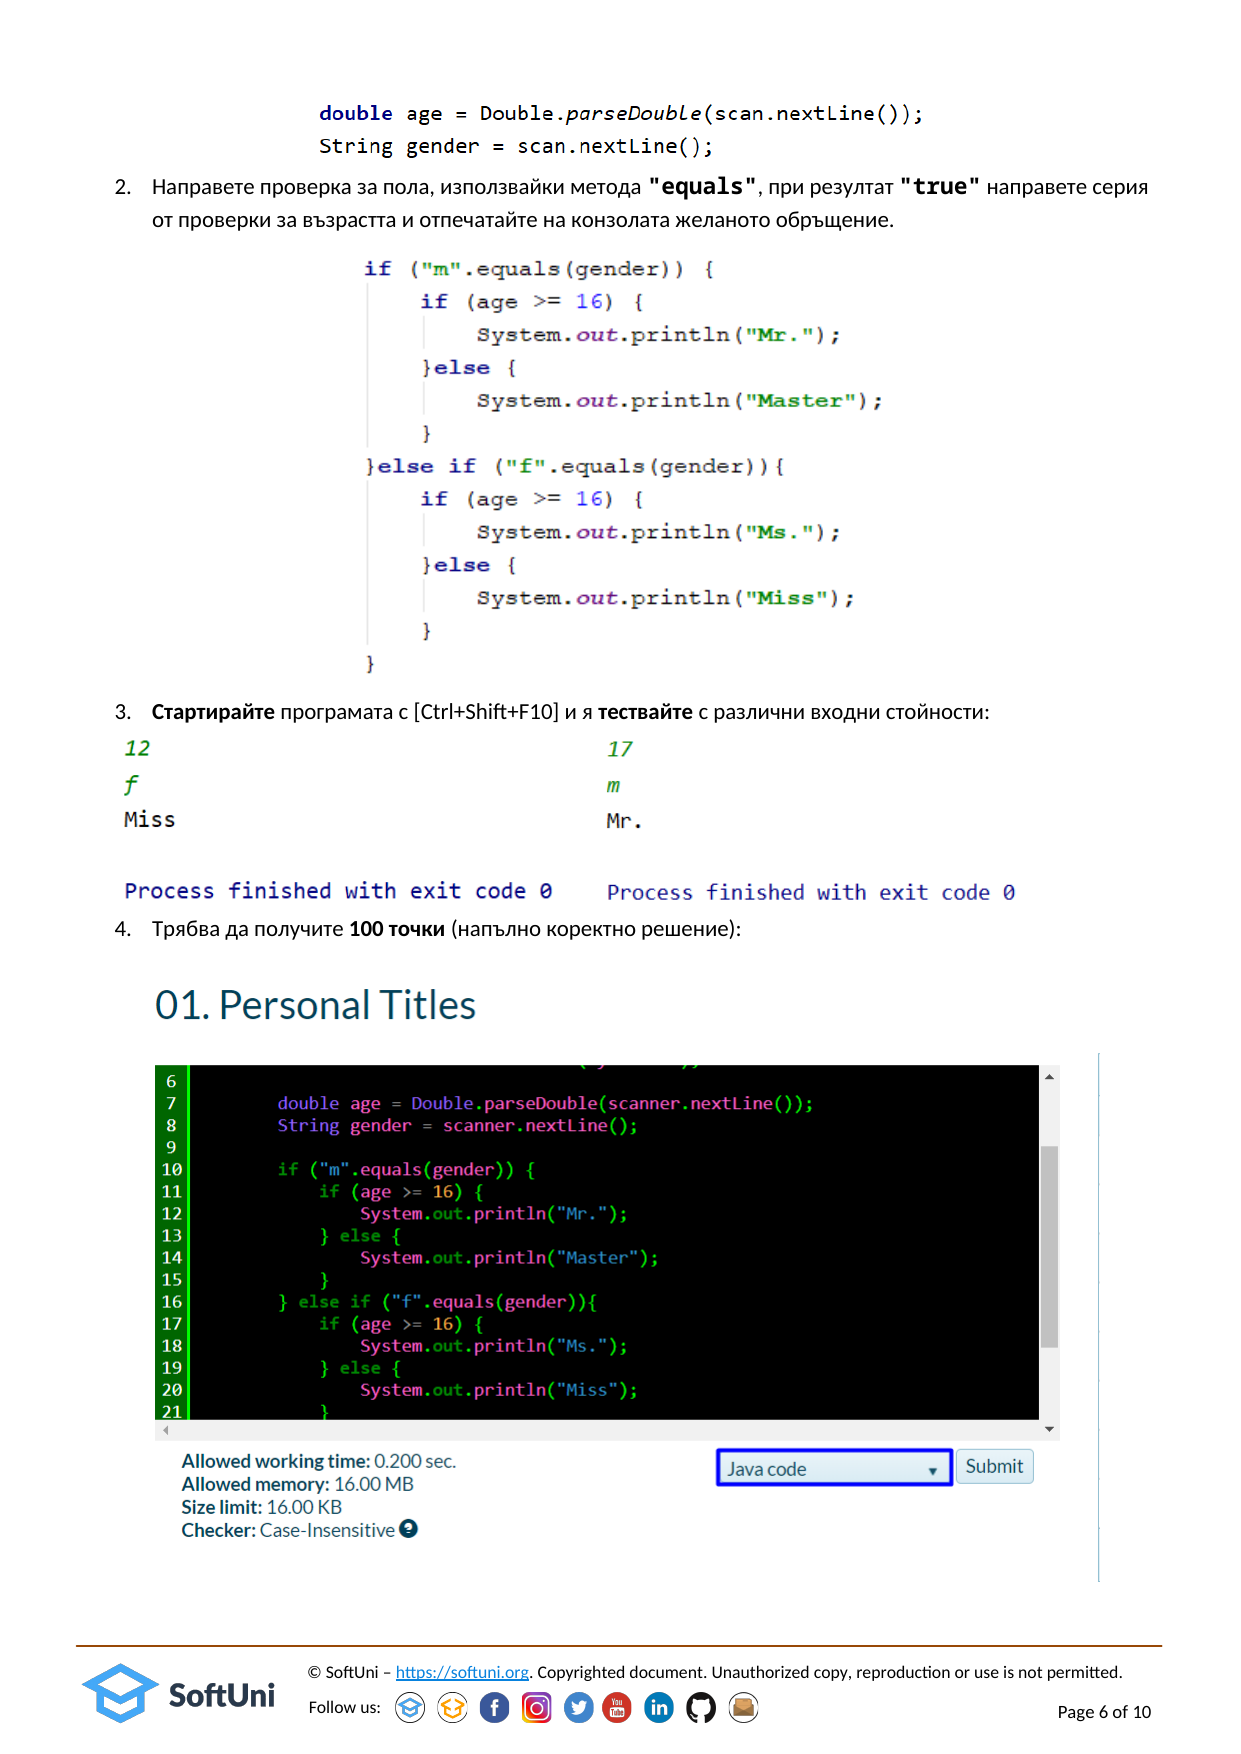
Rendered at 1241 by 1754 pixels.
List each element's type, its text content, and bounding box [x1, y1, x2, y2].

picture [75, 1658, 281, 1729]
picture [665, 1714, 674, 1723]
picture [346, 241, 895, 689]
picture [665, 1692, 674, 1701]
picture [686, 1692, 716, 1723]
picture [644, 1714, 653, 1723]
picture [728, 1692, 759, 1723]
picture [140, 950, 1100, 1583]
list Трябва да получите 100 точки (напълно коректно решение): [114, 914, 1163, 942]
list Направете проверка за пола, използвайки метода "equals", при резултат "true" направете серия от проверки за възрастта и отпечатайте на конзолата желаното обръщение. [114, 170, 1163, 233]
picture [601, 733, 1023, 906]
picture [658, 1705, 667, 1714]
picture [522, 1692, 552, 1723]
picture [119, 734, 559, 906]
picture [564, 1692, 594, 1723]
picture [479, 1692, 510, 1723]
picture [602, 1692, 632, 1723]
picture [395, 1692, 425, 1723]
picture [437, 1692, 468, 1723]
picture [314, 95, 926, 162]
list Стартирайте програмата с [Ctrl+Shift+F10] и я тествайте с различни входни стойности: [114, 697, 1163, 725]
picture [644, 1692, 653, 1701]
